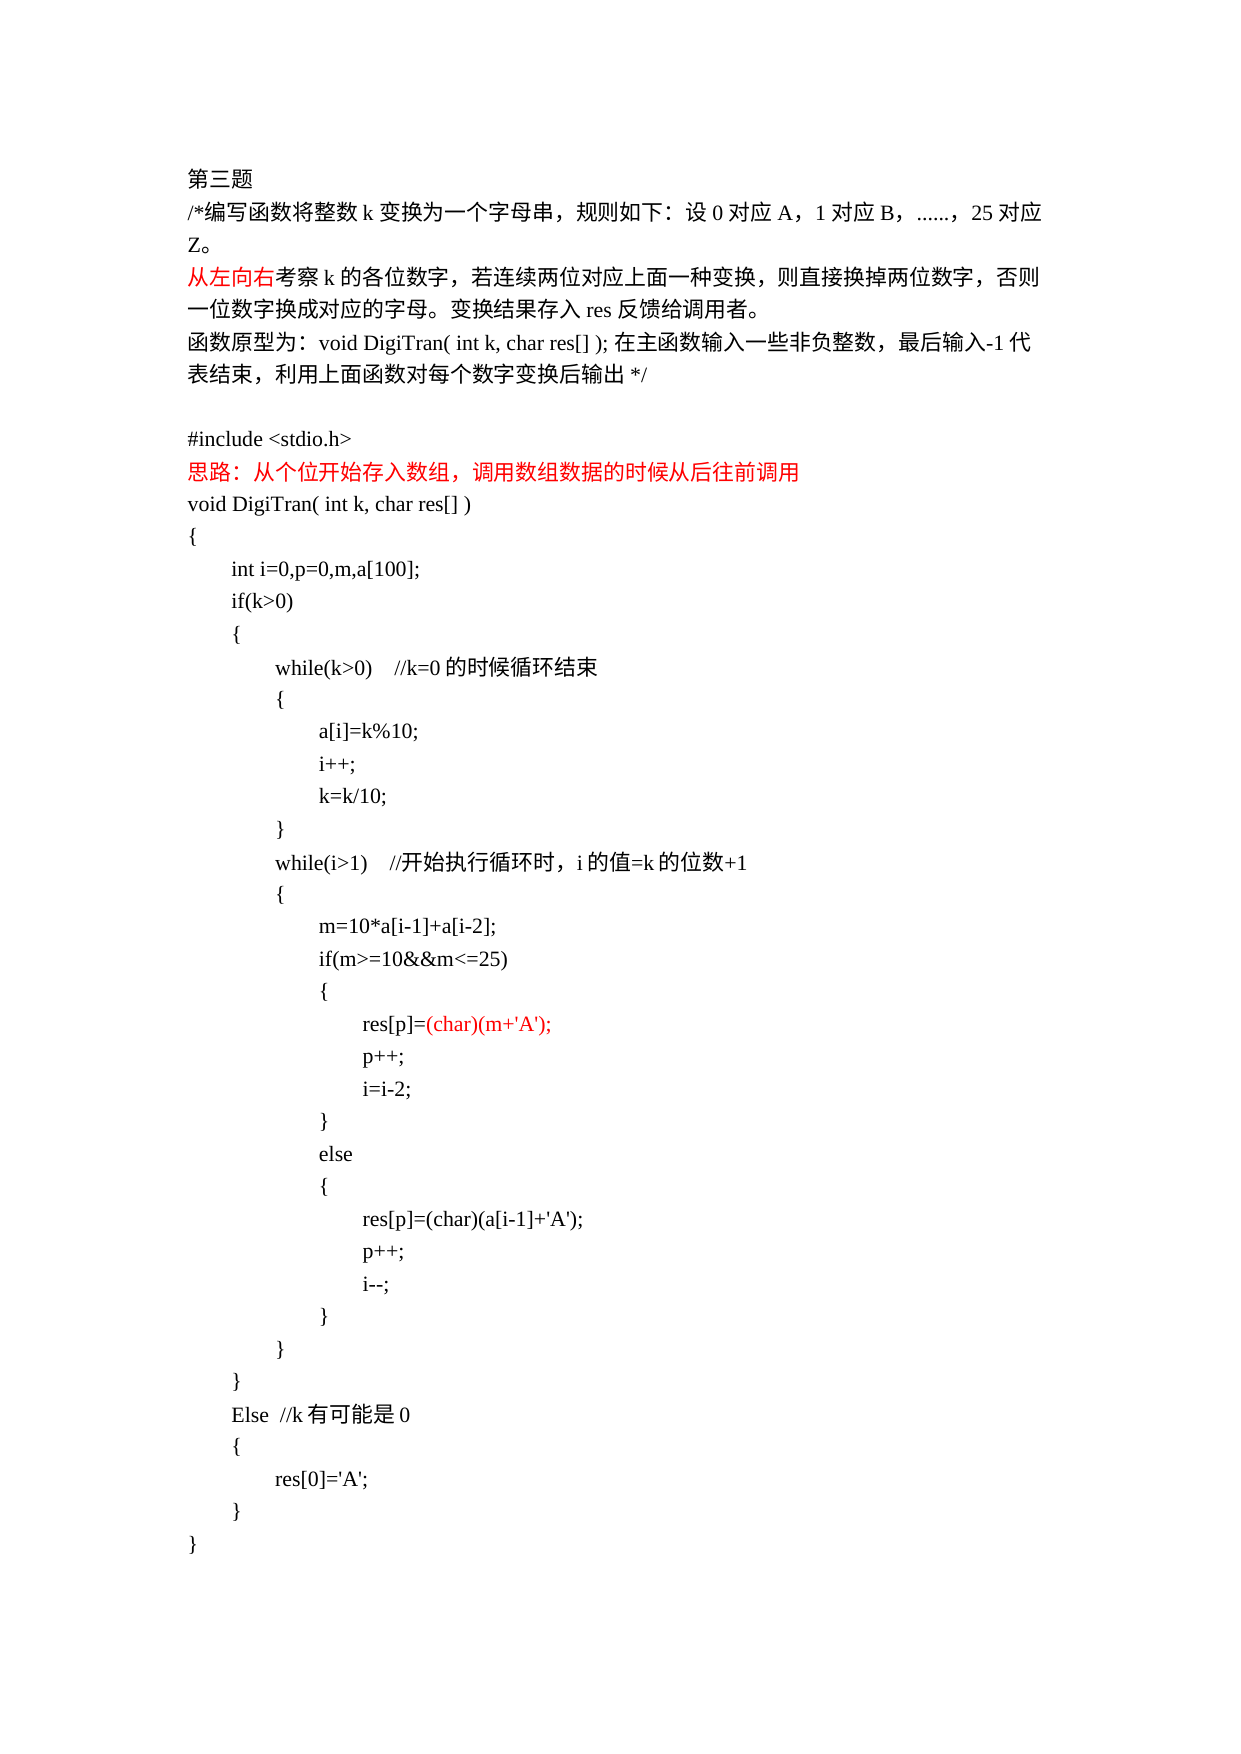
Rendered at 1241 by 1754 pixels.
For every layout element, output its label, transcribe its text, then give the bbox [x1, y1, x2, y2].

text #include <stdio.h> [187, 422, 1053, 454]
text } [187, 1364, 1053, 1397]
text } [187, 1299, 1053, 1332]
text { [187, 519, 1053, 552]
text 函数原型为：void DigiTran( int k, char res[] ); 在主函数输入一些非负整数，最后输入-1 代表结束，利用上面函数对每个数字变换后输出 */ [187, 324, 1053, 389]
text } [187, 812, 1053, 844]
text p++; [187, 1234, 1053, 1267]
text /*编写函数将整数 k 变换为一个字母串，规则如下：设 0 对应 A，1 对应 B，......，25 对应Z。 [187, 194, 1053, 259]
text else [187, 1137, 1053, 1169]
text { [187, 877, 1053, 909]
text 从左向右考察 k 的各位数字，若连续两位对应上面一种变换，则直接换掉两位数字，否则一位数字换成对应的字母。变换结果存入 res 反馈给调用者。 [187, 259, 1053, 324]
text while(k>0) //k=0的时候循环结束 [187, 649, 1053, 682]
text i++; [187, 747, 1053, 779]
text res[0]='A'; [187, 1462, 1053, 1494]
text void DigiTran( int k, char res[] ) [187, 487, 1053, 519]
text m=10*a[i-1]+a[i-2]; [187, 909, 1053, 942]
text res[p]=(char)(a[i-1]+'A'); [187, 1202, 1053, 1234]
text int i=0,p=0,m,a[100]; [187, 552, 1053, 584]
text Else //k有可能是0 [187, 1397, 1053, 1429]
text i=i-2; [187, 1072, 1053, 1104]
text { [187, 974, 1053, 1007]
text if(k>0) [187, 584, 1053, 617]
text } [187, 1527, 1053, 1559]
text i--; [187, 1267, 1053, 1299]
text { [187, 617, 1053, 649]
text } [187, 1332, 1053, 1364]
text { [187, 1429, 1053, 1462]
text } [187, 1494, 1053, 1527]
text 第三题 [187, 162, 1053, 194]
text a[i]=k%10; [187, 714, 1053, 747]
text k=k/10; [187, 779, 1053, 812]
text while(i>1) //开始执行循环时，i的值=k的位数+1 [187, 844, 1053, 877]
text p++; [187, 1039, 1053, 1072]
text res[p]=(char)(m+'A'); [187, 1007, 1053, 1039]
text { [187, 1169, 1053, 1202]
text 思路：从个位开始存入数组，调用数组数据的时候从后往前调用 [187, 454, 1053, 487]
text } [187, 1104, 1053, 1137]
text if(m>=10&&m<=25) [187, 942, 1053, 974]
text { [187, 682, 1053, 714]
